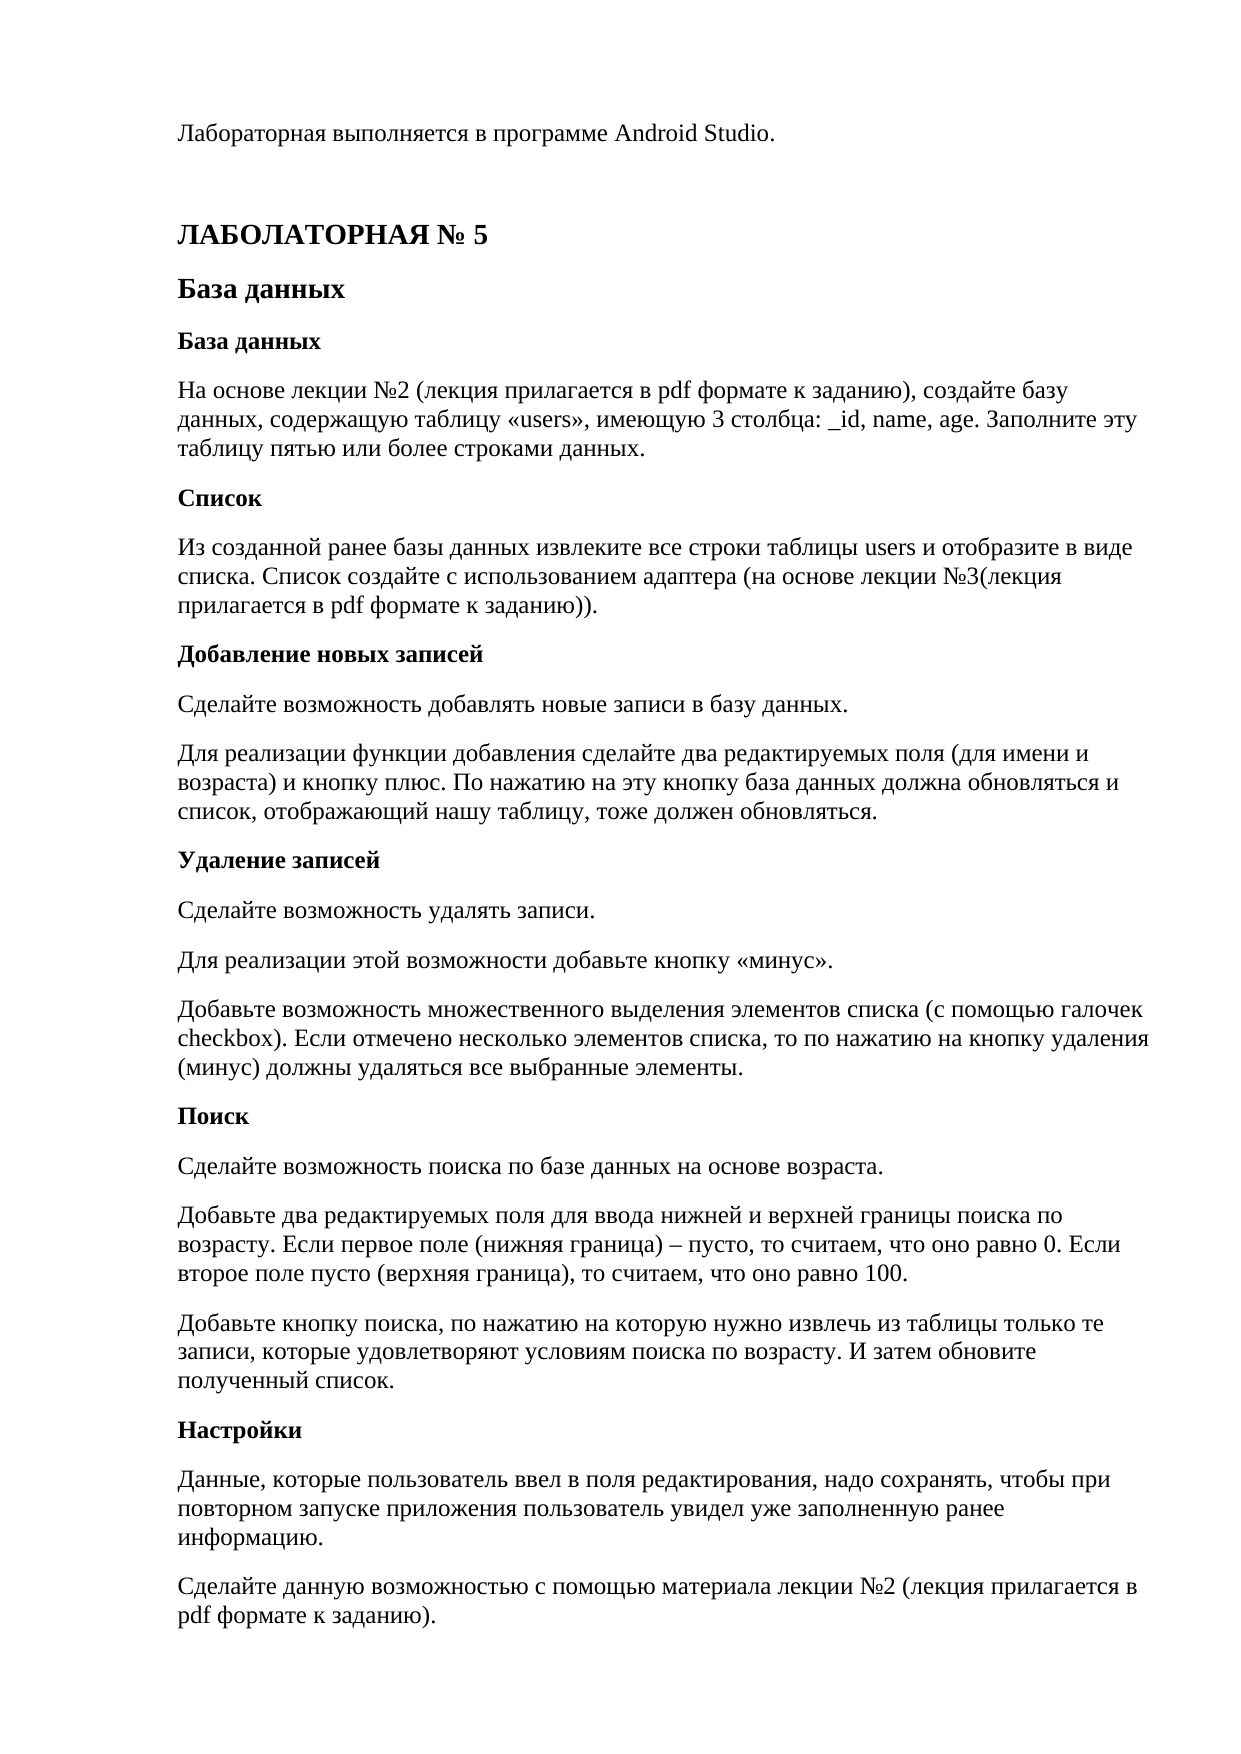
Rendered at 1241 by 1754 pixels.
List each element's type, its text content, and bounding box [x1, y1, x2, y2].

text Для реализации функции добавления сделайте два редактируемых поля (для имени и возраста) и кнопку плюс. По нажатию на эту кнопку база данных должна обновляться и список, отображающий нашу таблицу, тоже должен обновляться. [177, 738, 1152, 825]
text База данных [177, 272, 1152, 305]
text Из созданной ранее базы данных извлеките все строки таблицы users и отобразите в виде списка. Список создайте с использованием адаптера (на основе лекции №3(лекция прилагается в pdf формате к заданию)). [177, 532, 1152, 618]
text Сделайте возможность поиска по базе данных на основе возраста. [177, 1151, 1152, 1180]
text Сделайте возможность добавлять новые записи в базу данных. [177, 689, 1152, 718]
text База данных [177, 326, 1152, 355]
text Данные, которые пользователь ввел в поля редактирования, надо сохранять, чтобы при повторном запуске приложения пользователь увидел уже заполненную ранее информацию. [177, 1464, 1152, 1551]
text Добавление новых записей [177, 639, 1152, 668]
text Добавьте кнопку поиска, по нажатию на которую нужно извлечь из таблицы только те записи, которые удовлетворяют условиям поиска по возрасту. И затем обновите полученный список. [177, 1308, 1152, 1394]
text Поиск [177, 1101, 1152, 1130]
text ЛАБОЛАТОРНАЯ № 5 [177, 217, 1152, 251]
text На основе лекции №2 (лекция прилагается в pdf формате к заданию), создайте базу данных, содержащую таблицу «users», имеющую 3 столбца: _id, name, age. Заполните эту таблицу пятью или более строками данных. [177, 376, 1152, 462]
text Сделайте данную возможностью с помощью материала лекции №2 (лекция прилагается в pdf формате к заданию). [177, 1571, 1152, 1629]
text Список [177, 483, 1152, 511]
text Добавьте два редактируемых поля для ввода нижней и верхней границы поиска по возрасту. Если первое поле (нижняя граница) – пусто, то считаем, что оно равно 0. Если второе поле пусто (верхняя граница), то считаем, что оно равно 100. [177, 1201, 1152, 1287]
text Лабораторная выполняется в программе Android Studio. [177, 118, 1152, 147]
text Добавьте возможность множественного выделения элементов списка (с помощью галочек checkbox). Если отмечено несколько элементов списка, то по нажатию на кнопку удаления (минус) должны удаляться все выбранные элементы. [177, 994, 1152, 1081]
text Настройки [177, 1415, 1152, 1443]
text Удаление записей [177, 846, 1152, 874]
text Сделайте возможность удалять записи. [177, 895, 1152, 924]
text Для реализации этой возможности добавьте кнопку «минус». [177, 945, 1152, 973]
